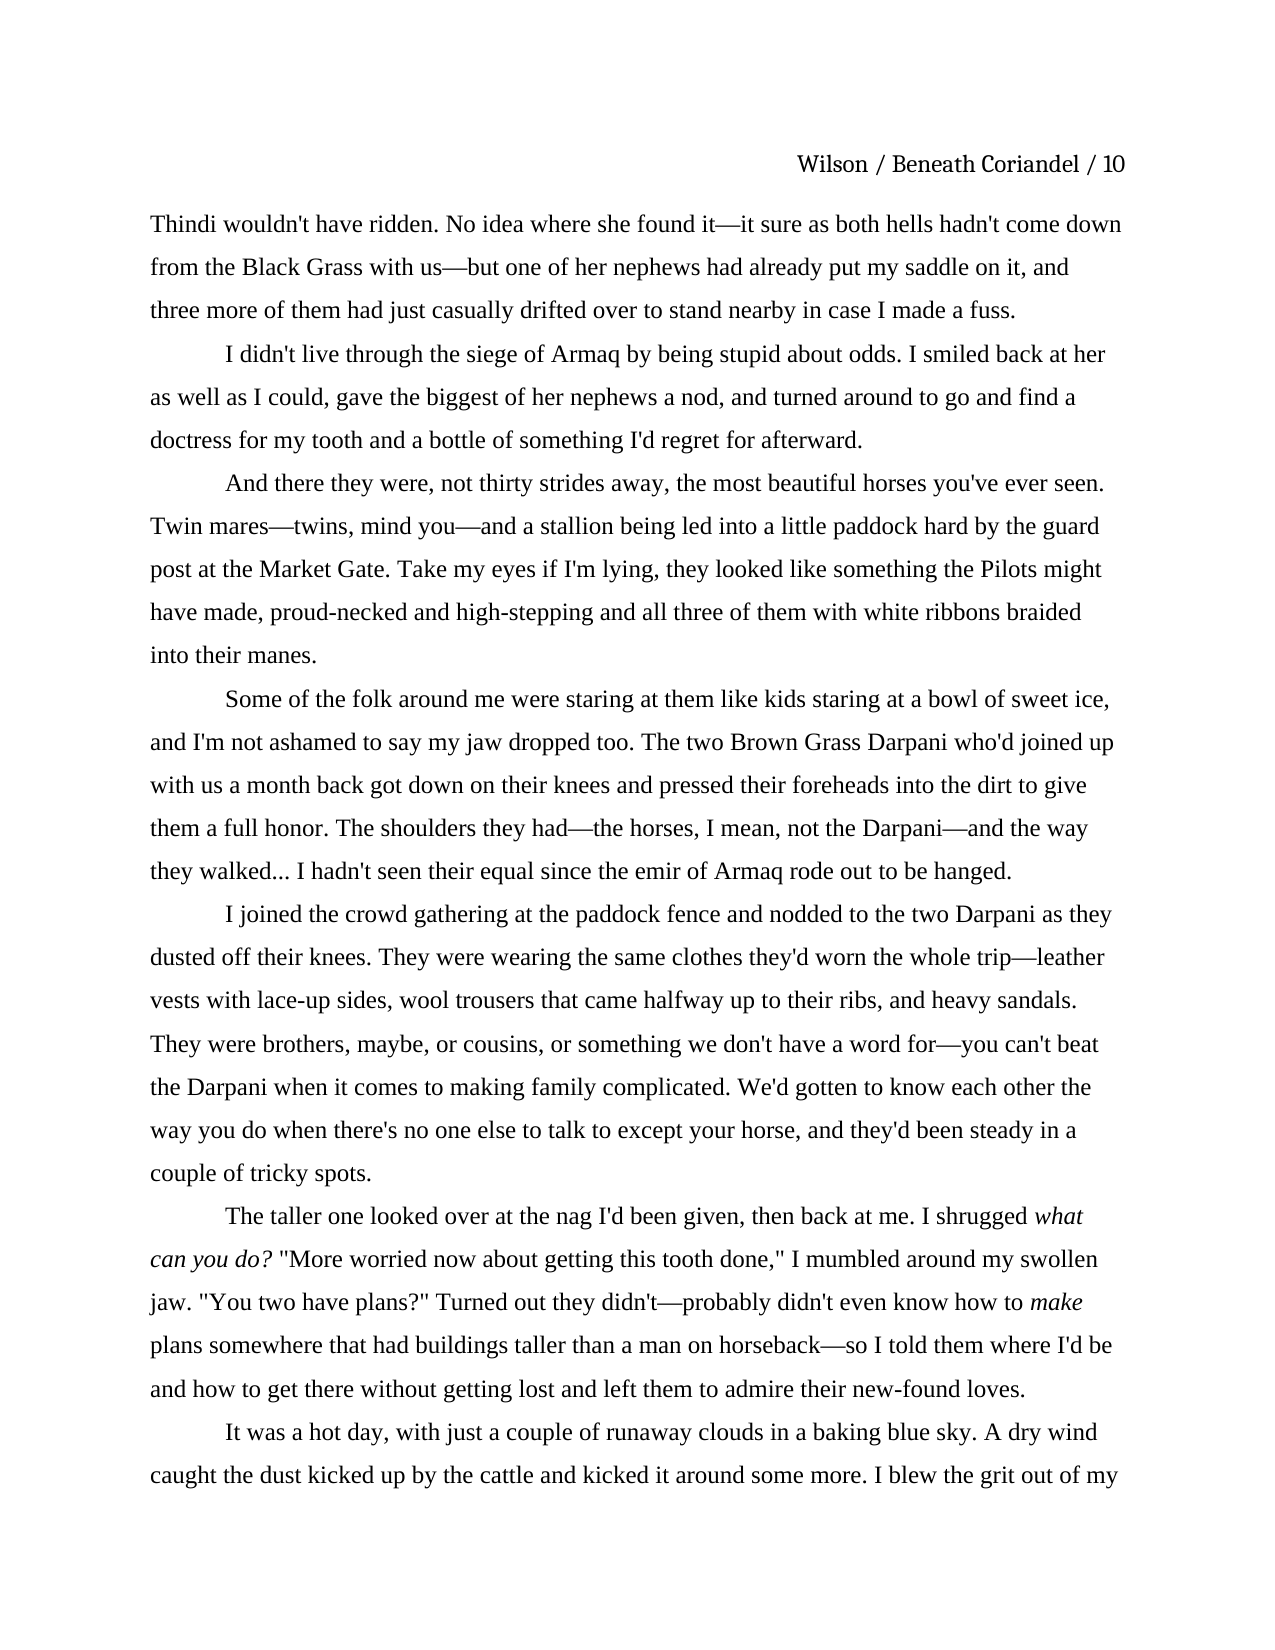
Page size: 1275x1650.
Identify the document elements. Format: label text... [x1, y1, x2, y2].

text I didn't live through the siege of Armaq by being stupid about odds. I smiled back at her as well as I could, gave the biggest of her nephews a nod, and turned around to go and find a doctress for my tooth and a bottle of something I'd regret for afterward. [150, 339, 1125, 454]
text Some of the folk around me were staring at them like kids staring at a bowl of sweet ice, and I'm not ashamed to say my jaw dropped too. The two Brown Grass Darpani who'd joined up with us a month back got down on their knees and pressed their foreheads into the dirt to give them a full honor. The shoulders they had—the horses, I mean, not the Darpani—and the way they walked... I hadn't seen their equal since the emir of Armaq rode out to be hanged. [150, 684, 1125, 885]
text And there they were, not thirty strides away, the most beautiful horses you've ever seen. Twin mares—twins, mind you—and a stallion being led into a little paddock hard by the guard post at the Market Gate. Take my eyes if I'm lying, they looked like something the Pilots might have made, proud-necked and high-stepping and all three of them with white ribbons braided into their manes. [150, 468, 1125, 669]
text I joined the crowd gathering at the paddock fence and nodded to the two Darpani as they dusted off their knees. They were wearing the same clothes they'd worn the whole trip—leather vests with lace-up sides, wool trousers that came halfway up to their ribs, and heavy sandals. They were brothers, maybe, or cousins, or something we don't have a word for—you can't beat the Darpani when it comes to making family complicated. We'd gotten to know each other the way you do when there's no one else to talk to except your horse, and they'd been steady in a couple of tricky spots. [150, 899, 1125, 1187]
text The taller one looked over at the nag I'd been given, then back at me. I shrugged what can you do? "More worried now about getting this tooth done," I mumbled around my swollen jaw. "You two have plans?" Turned out they didn't—probably didn't even know how to make plans somewhere that had buildings taller than a man on horseback—so I told them where I'd be and how to get there without getting lost and left them to admire their new-found loves. [150, 1201, 1125, 1402]
